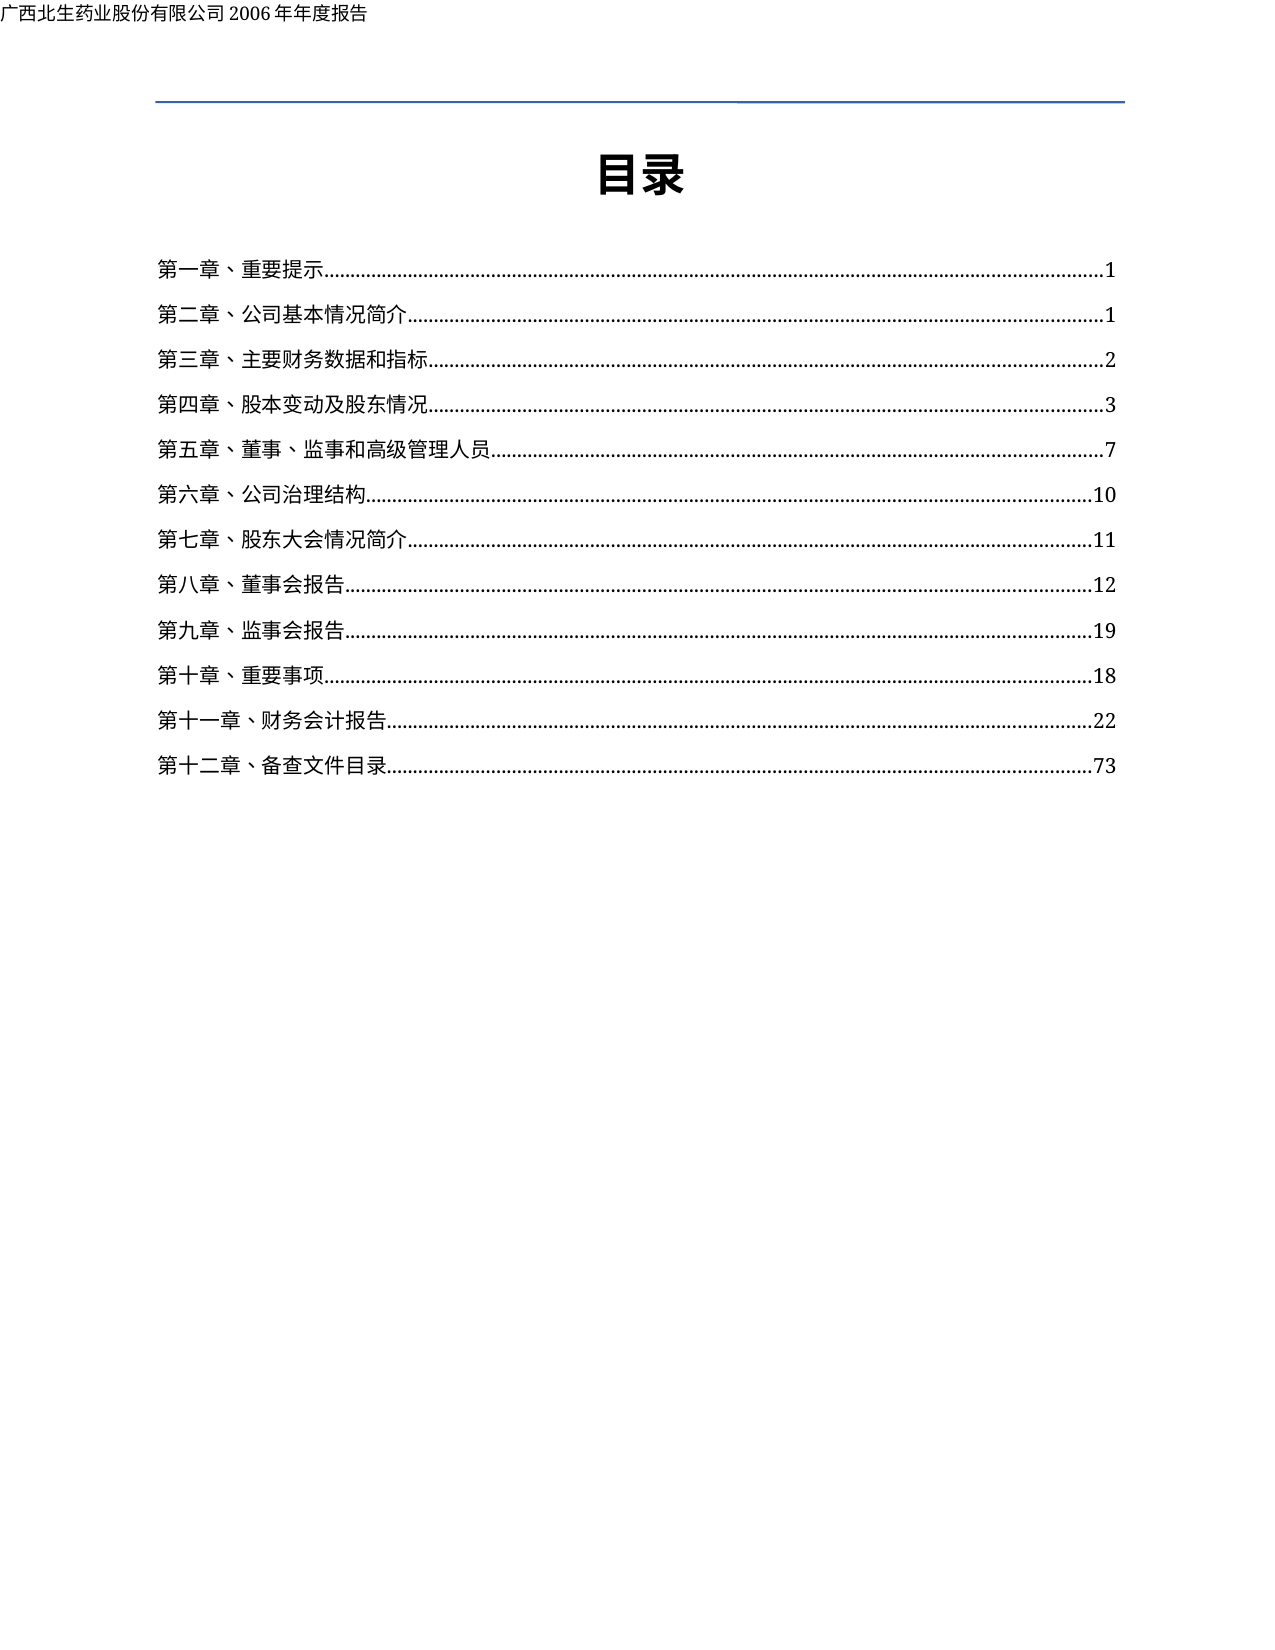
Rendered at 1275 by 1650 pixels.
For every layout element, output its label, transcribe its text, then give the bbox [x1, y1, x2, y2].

text 第四章、股本变动及股东情况 3 [157, 390, 1122, 419]
text 第十二章、备查文件目录 73 [157, 751, 1122, 779]
text 第十章、重要事项 18 [157, 661, 1122, 689]
text 目录 [157, 142, 1122, 205]
text 第二章、公司基本情况简介 1 [157, 300, 1122, 328]
text 第五章、董事、监事和高级管理人员 7 [157, 435, 1122, 464]
text 第十一章、财务会计报告 22 [157, 706, 1122, 734]
text 第九章、监事会报告 19 [157, 616, 1122, 644]
text 第三章、主要财务数据和指标 2 [157, 345, 1122, 373]
text 第八章、董事会报告 12 [157, 571, 1122, 599]
text 第七章、股东大会情况简介 11 [157, 526, 1122, 554]
text 第一章、重要提示 1 [157, 255, 1122, 283]
text 第六章、公司治理结构 10 [157, 480, 1122, 509]
